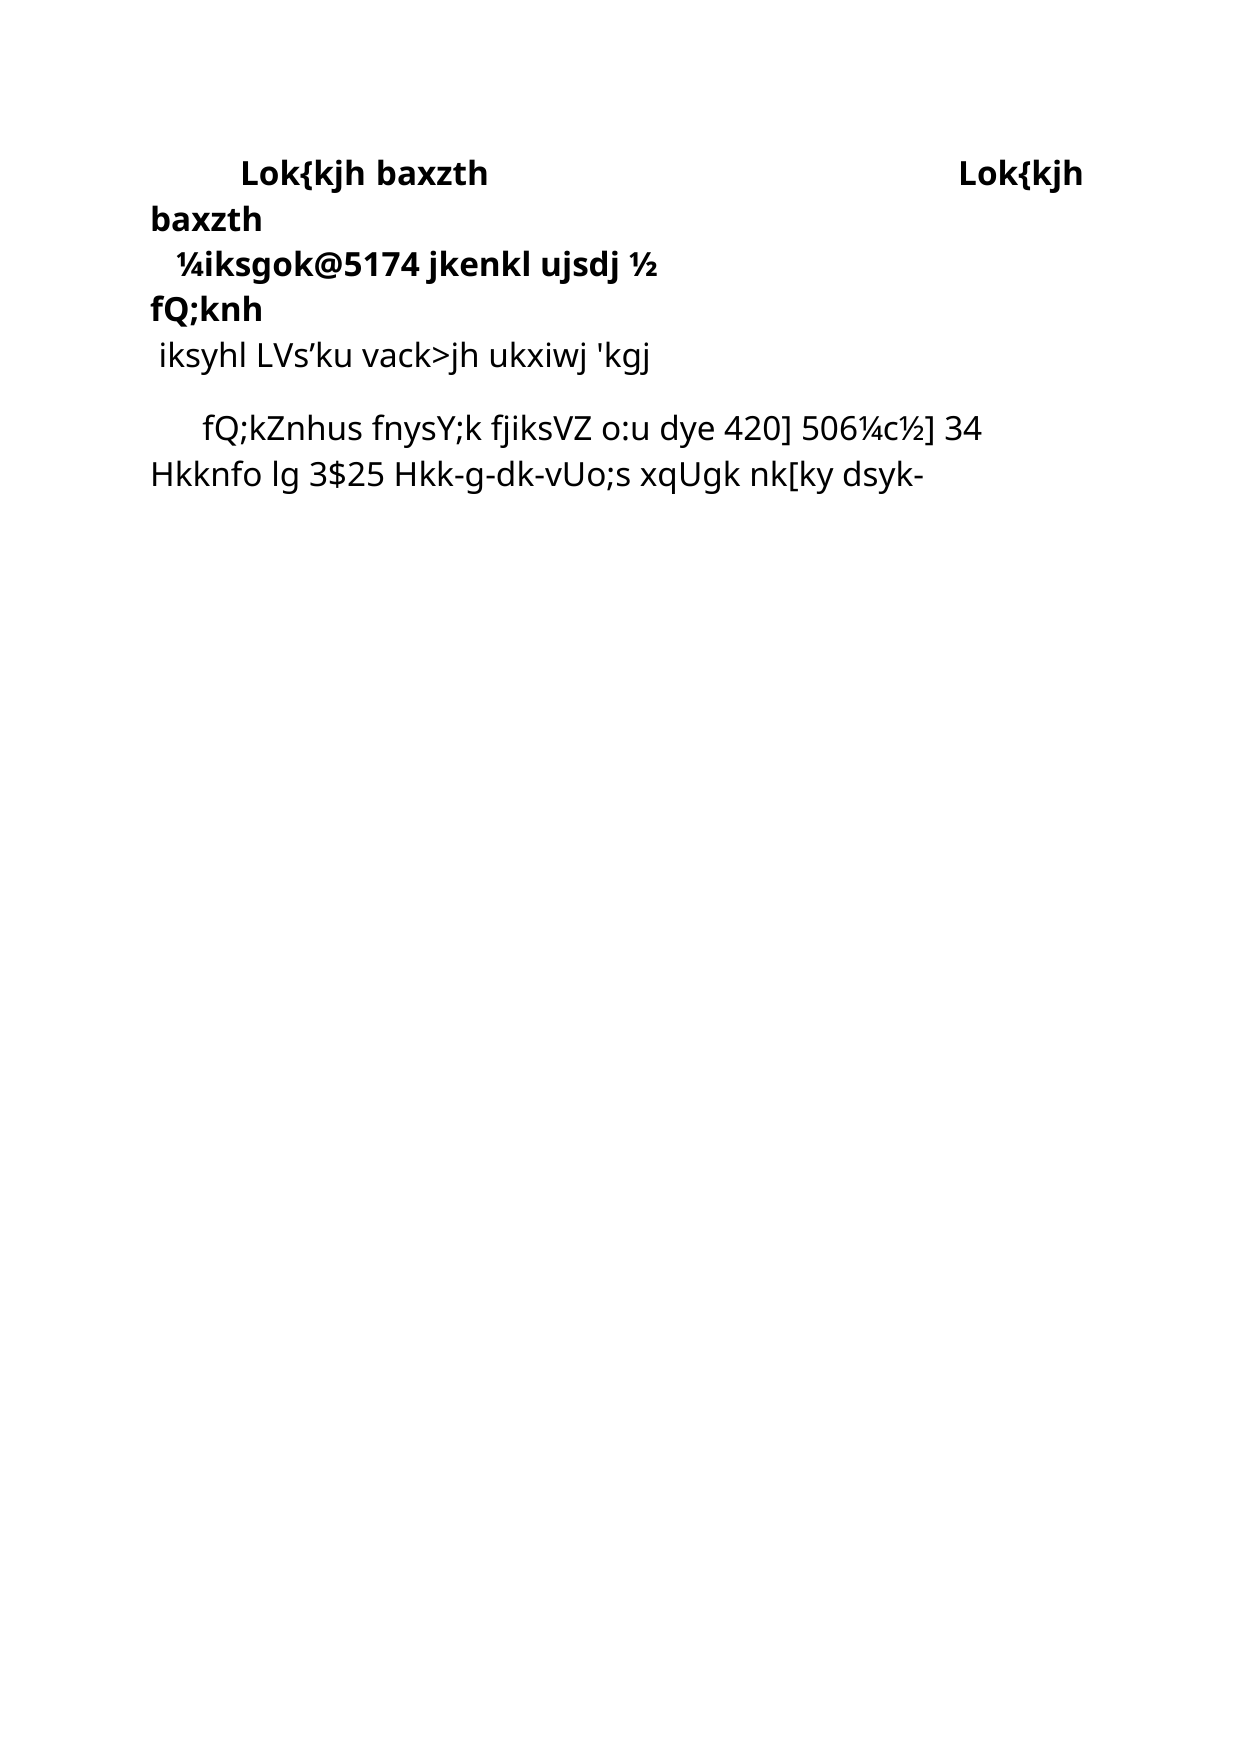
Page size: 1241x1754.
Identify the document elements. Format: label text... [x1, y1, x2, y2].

text Lok{kjh baxzth Lok{kjh baxzth [150, 150, 1090, 241]
text fQ;kZnhus fnysY;k fjiksVZ o:u dye 420] 506¼c½] 34 Hkknfo lg 3$25 Hkk-g-dk-vUo;s xqUgk nk[ky dsyk- [150, 405, 1090, 496]
text iksyhl LVs’ku vack>jh ukxiwj 'kgj [150, 332, 1090, 377]
text ¼iksgok@5174 jkenkl ujsdj ½ fQ;knh [150, 241, 1090, 332]
